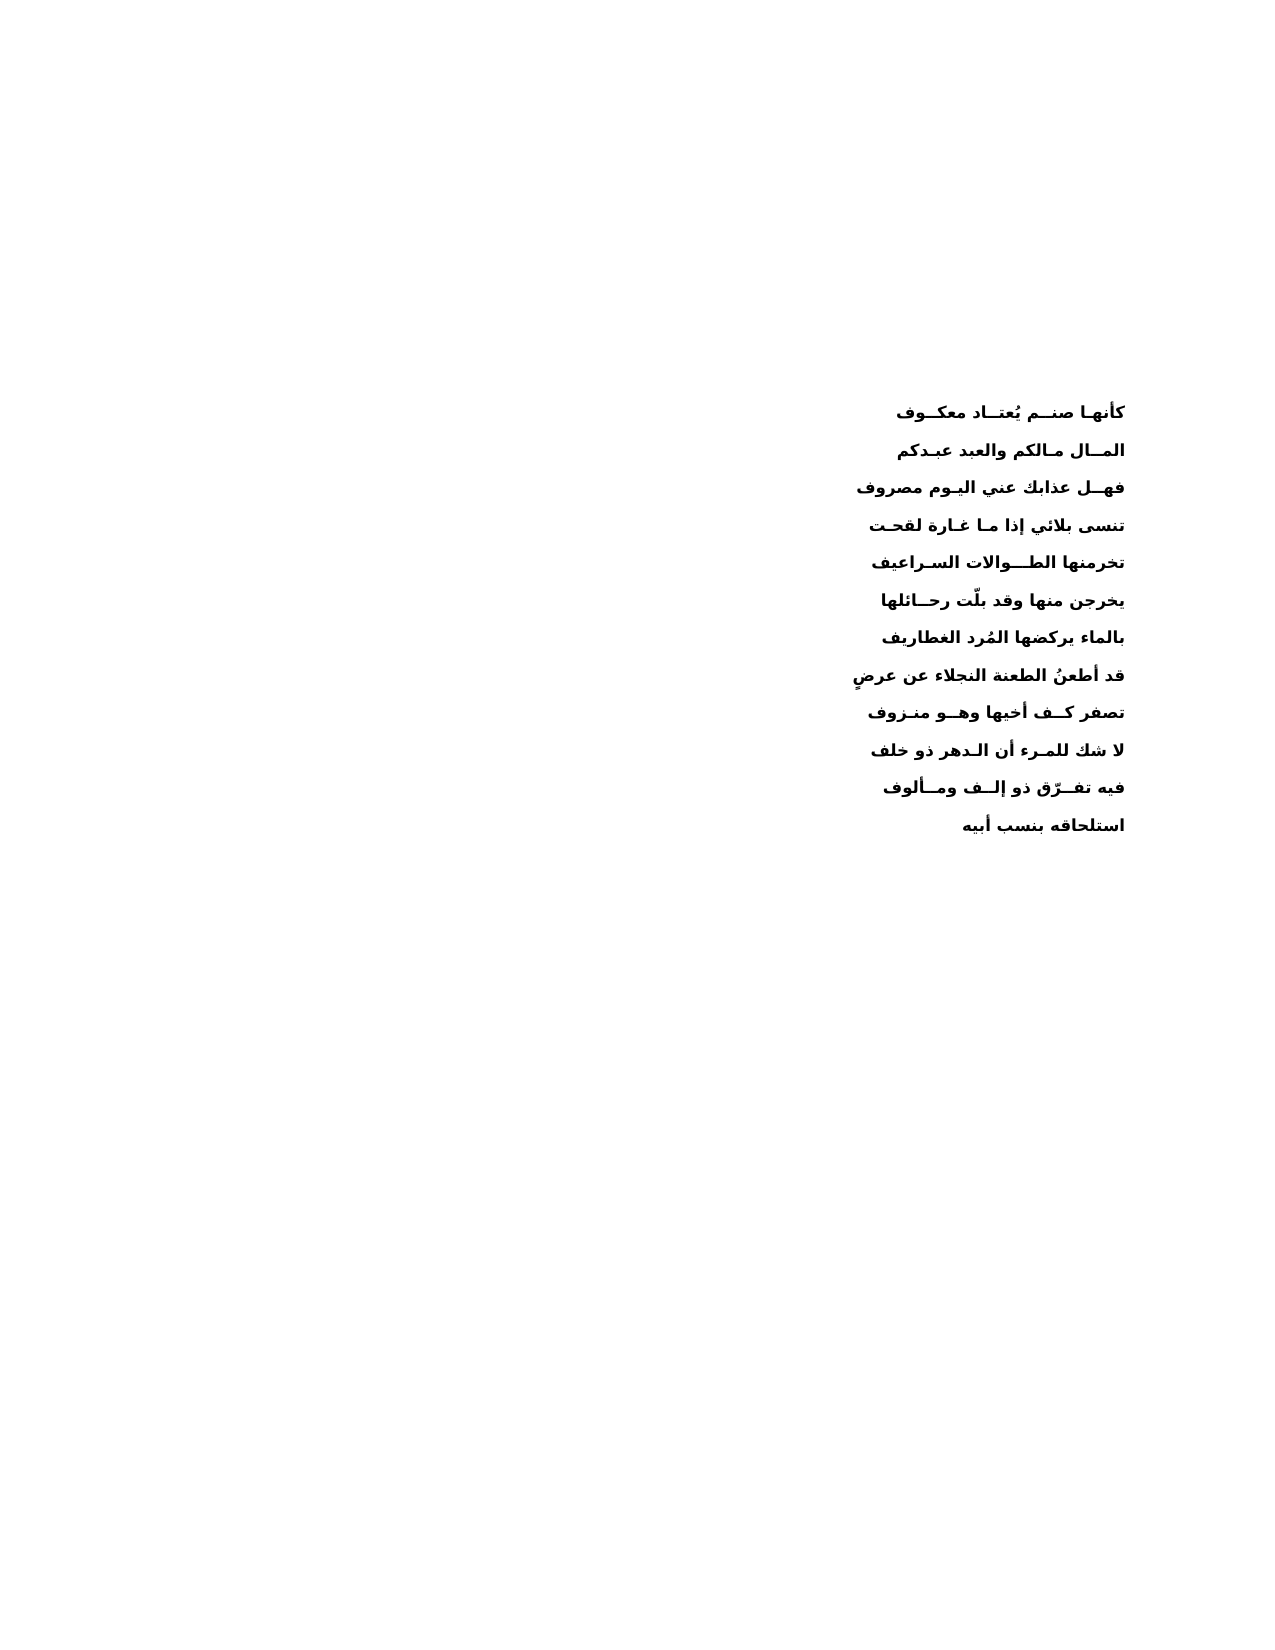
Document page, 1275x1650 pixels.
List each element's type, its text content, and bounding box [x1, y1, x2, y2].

text تنسى بلائي إذا مـا غـارة لقحـت [150, 516, 1125, 535]
text فيه تفــرّق ذو إلــف ومــألوف [150, 778, 1125, 797]
text تخرمنها الطـــوالات السـراعيف [150, 553, 1125, 572]
text استلحاقه بنسب أبيه [150, 816, 1125, 835]
text لا شك للمـرء أن الـدهر ذو خلف [150, 741, 1125, 760]
text قد أطعنُ الطعنة النجلاء عن عرضٍ [150, 666, 1125, 685]
text تصفر كــف أخيها وهــو منـزوف [150, 703, 1125, 722]
text يخرجن منها وقد بلّت رحــائلها [150, 591, 1125, 610]
text بالماء يركضها المُرد الغطاريف [150, 628, 1125, 647]
text فهــل عذابك عني اليـوم مصروف [150, 478, 1125, 497]
text كأنهـا صنــم يُعتــاد معكــوف [150, 403, 1125, 422]
text المــال مـالكم والعبد عبـدكم [150, 441, 1125, 460]
